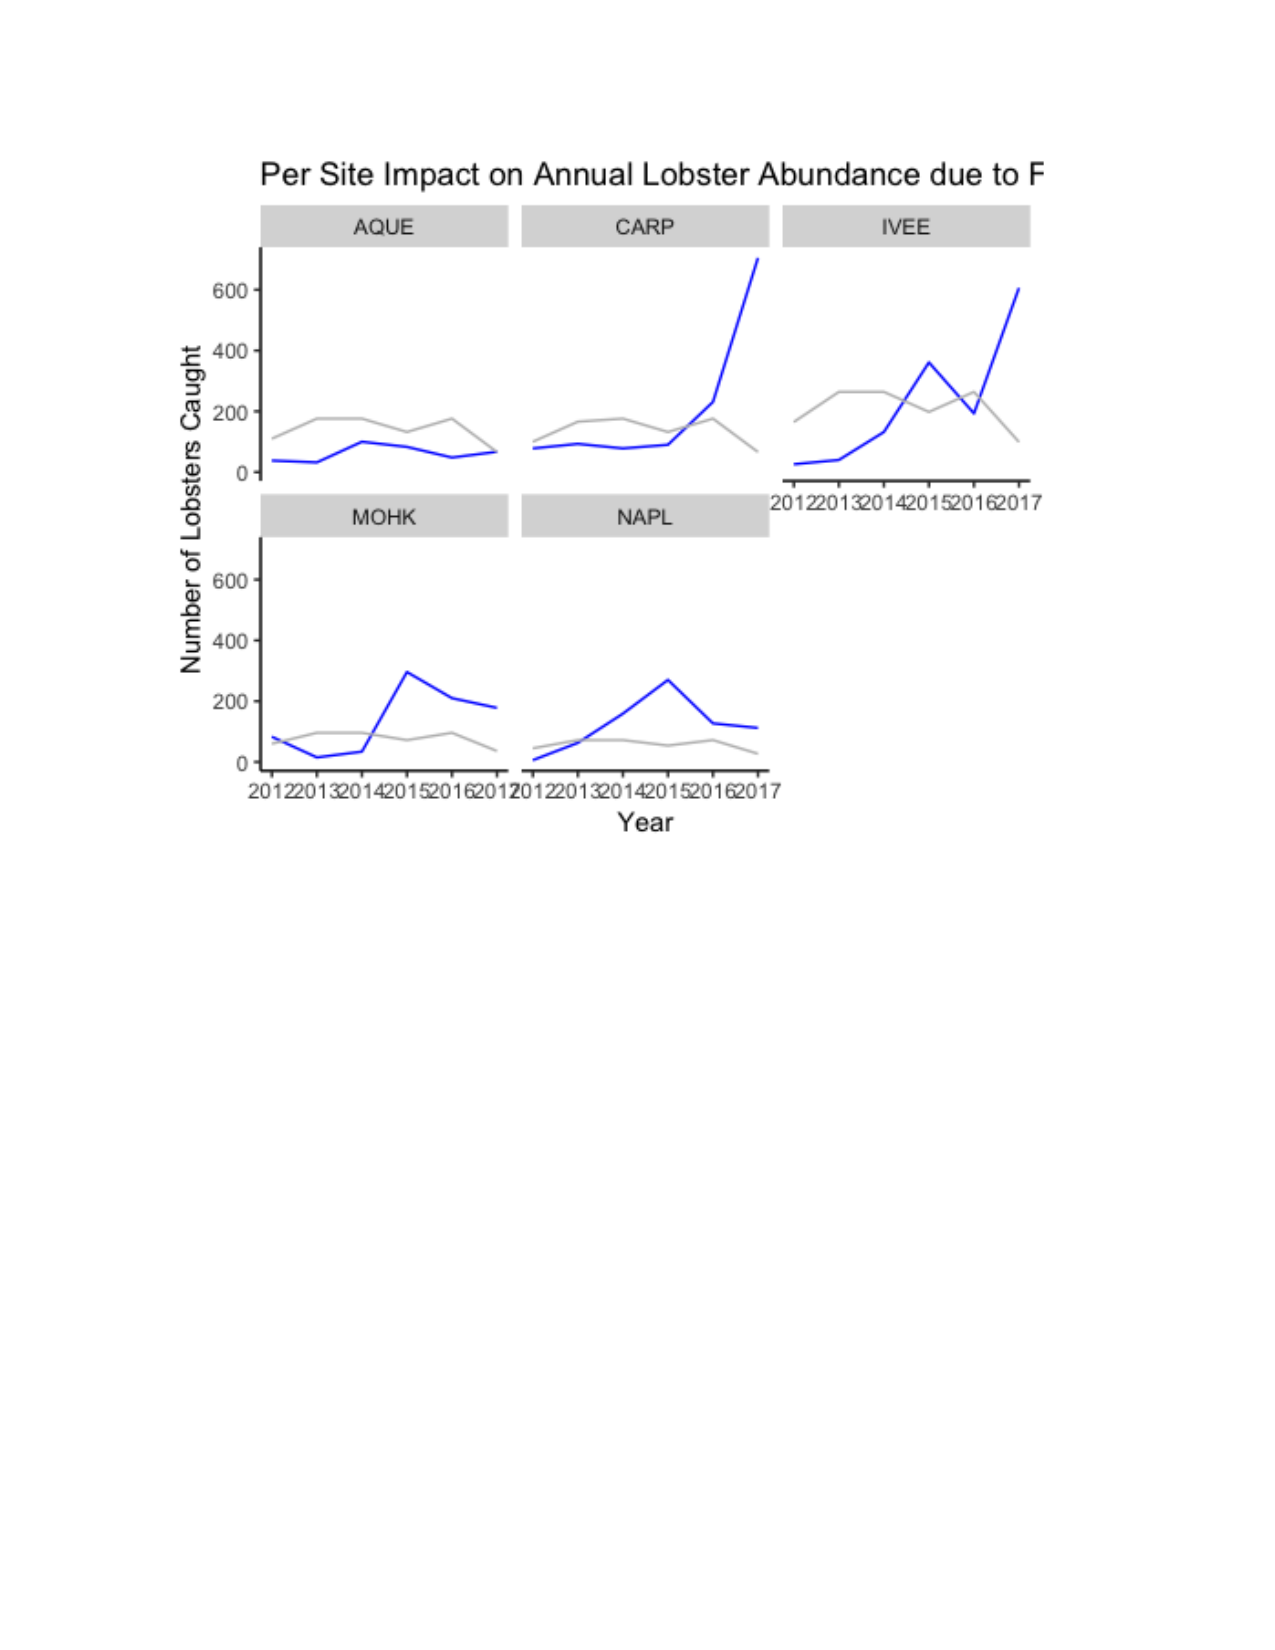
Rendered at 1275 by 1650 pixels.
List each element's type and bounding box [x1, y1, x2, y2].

picture [168, 150, 1044, 850]
